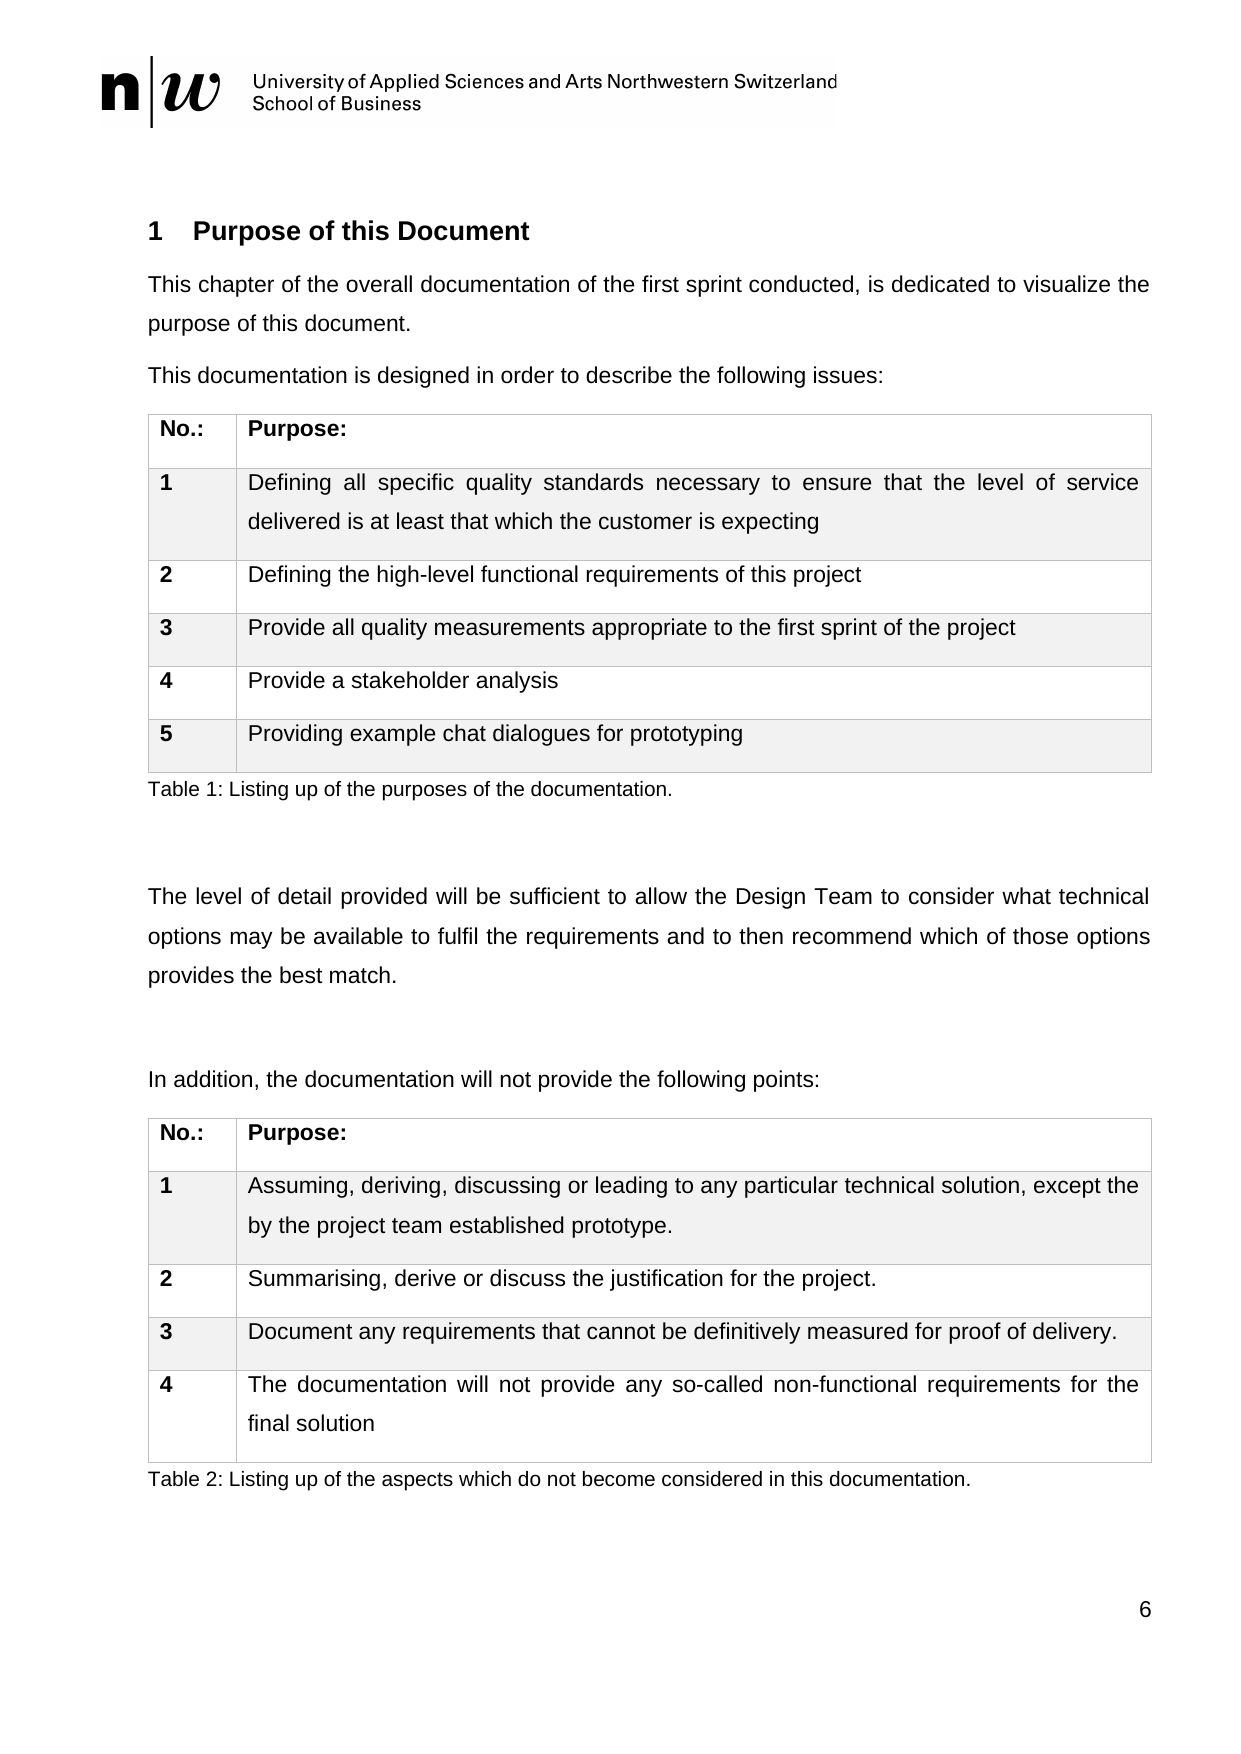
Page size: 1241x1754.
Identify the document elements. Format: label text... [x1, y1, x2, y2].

text This chapter of the overall documentation of the first sprint conducted, is dedicated to visualize the purpose of this document. [148, 271, 1152, 337]
table_cell 1 [149, 469, 236, 560]
text Table 2: Listing up of the aspects which do not become considered in this documentation. [148, 1463, 1152, 1492]
table_cell Provide a stakeholder analysis [237, 667, 1151, 719]
table_cell 3 [149, 614, 236, 666]
table_cell 5 [149, 720, 236, 772]
table_cell Document any requirements that cannot be definitively measured for proof of delivery. [237, 1318, 1151, 1370]
table_cell 2 [149, 561, 236, 613]
table_cell Defining the high-level functional requirements of this project [237, 561, 1151, 613]
table_cell Provide all quality measurements appropriate to the first sprint of the project [237, 614, 1151, 666]
text Table 1: Listing up of the purposes of the documentation. [148, 773, 1152, 802]
table_header No.: [149, 415, 236, 467]
table_cell Providing example chat dialogues for prototyping [237, 720, 1151, 772]
table_header Purpose: [237, 415, 1151, 467]
table_cell 2 [149, 1265, 236, 1317]
table_cell Defining all specific quality standards necessary to ensure that the level of service delivered is at least that which the customer is expecting [237, 469, 1151, 560]
table_cell Assuming, deriving, discussing or leading to any particular technical solution, except the by the project team established prototype. [237, 1172, 1151, 1264]
table_header No.: [149, 1119, 236, 1171]
table_cell 4 [149, 667, 236, 719]
table_cell The documentation will not provide any so-called non-functional requirements for the final solution [237, 1371, 1151, 1462]
table_cell 3 [149, 1318, 236, 1370]
table_cell Summarising, derive or discuss the justification for the project. [237, 1265, 1151, 1317]
subtitle Purpose of this Document [148, 215, 1152, 246]
table_cell 4 [149, 1371, 236, 1462]
text In addition, the documentation will not provide the following points: [148, 1066, 1152, 1093]
text The level of detail provided will be sufficient to allow the Design Team to consider what technical options may be available to fulfil the requirements and to then recommend which of those options provides the best match. [148, 883, 1152, 989]
table_header Purpose: [237, 1119, 1151, 1171]
table_cell 1 [149, 1172, 236, 1264]
text This documentation is designed in order to describe the following issues: [148, 362, 1152, 389]
